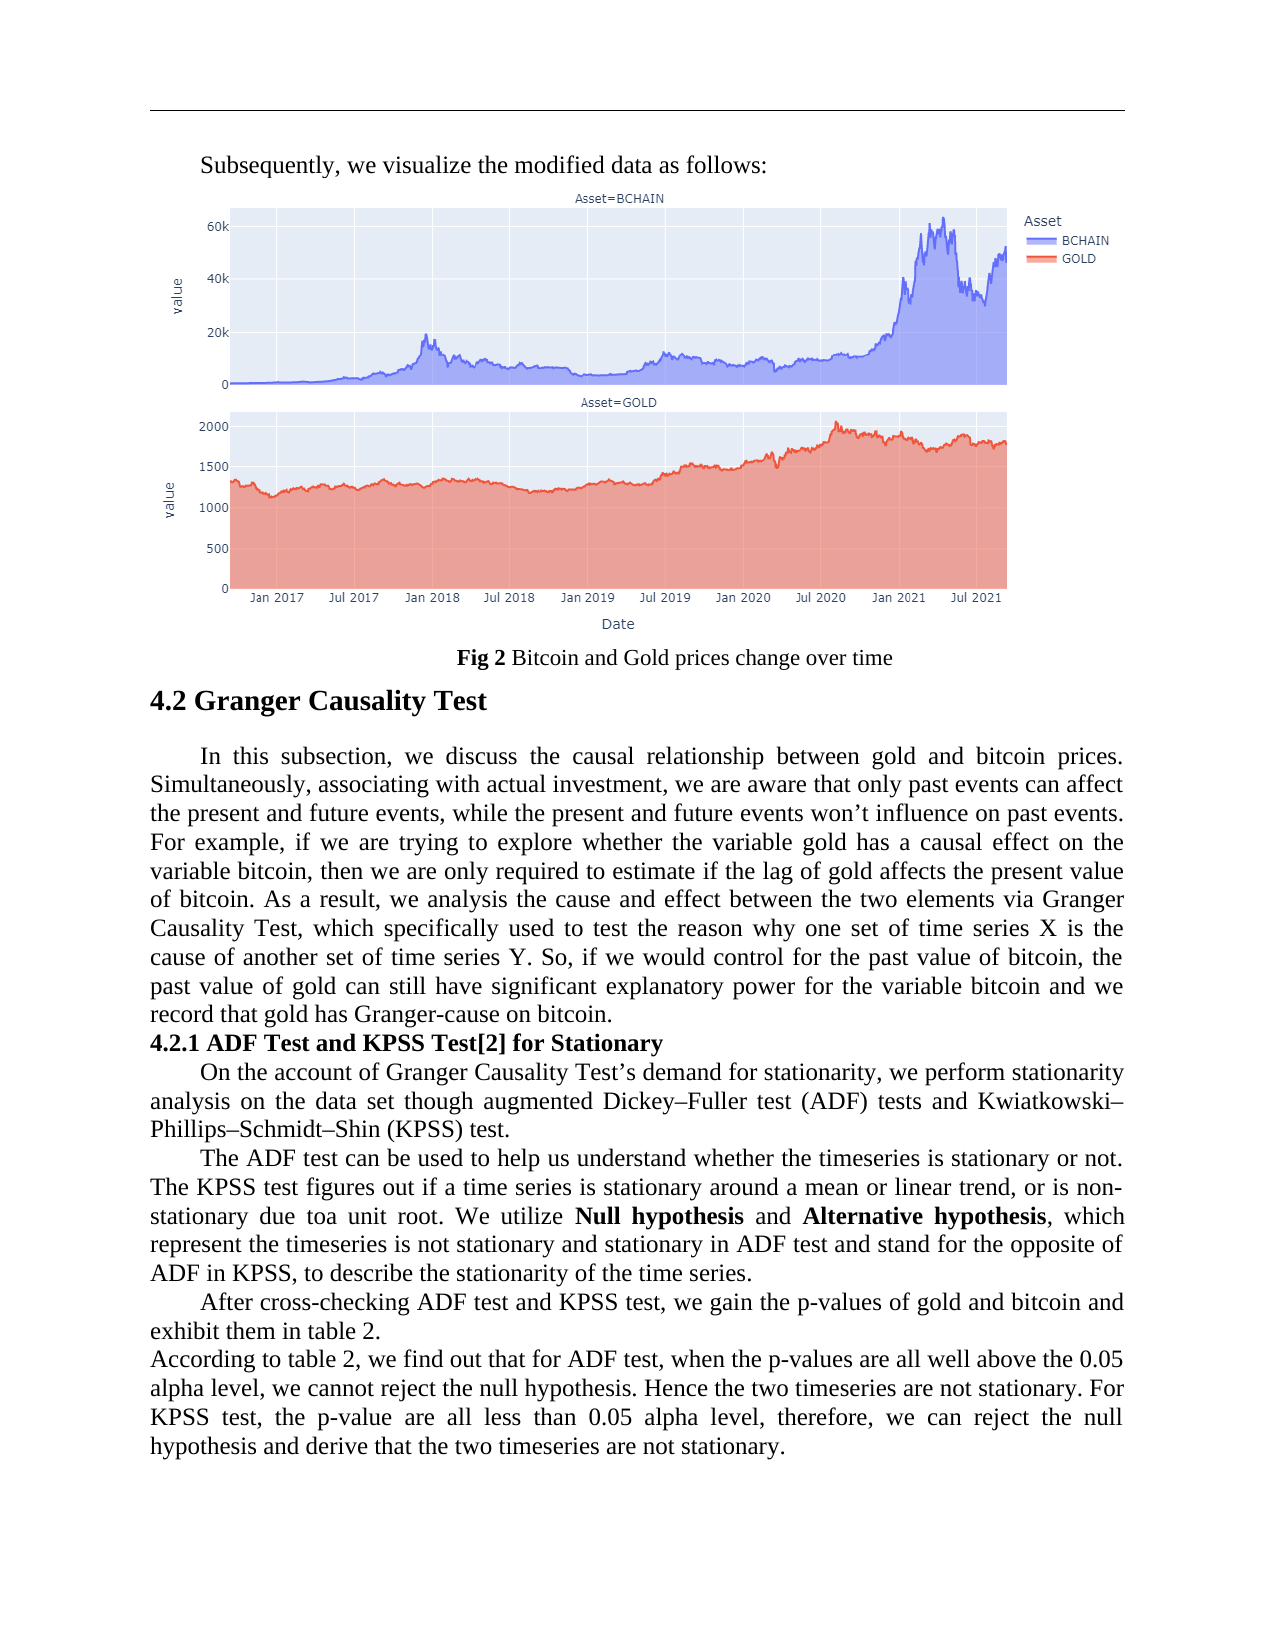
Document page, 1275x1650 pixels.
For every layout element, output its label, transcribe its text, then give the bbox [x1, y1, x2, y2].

text The ADF test can be used to help us understand whether the timeseries is stationary or not. The KPSS test figures out if a time series is stationary around a mean or linear trend, or is non-stationary due toa unit root. We utilize Null hypothesis and Alternative hypothesis, which represent the timeseries is not stationary and stationary in ADF test and stand for the opposite of ADF in KPSS, to describe the stationarity of the time series. [150, 1143, 1125, 1287]
picture [150, 178, 1125, 644]
text Subsequently, we visualize the modified data as follows: [150, 150, 1125, 178]
text On the account of Granger Causality Test’s demand for stationarity, we perform stationarity analysis on the data set though augmented Dickey–Fuller test (ADF) tests and Kwiatkowski–Phillips–Schmidt–Shin (KPSS) test. [150, 1057, 1125, 1143]
text In this subsection, we discuss the causal relationship between gold and bitcoin prices. Simultaneously, associating with actual investment, we are aware that only past events can affect the present and future events, while the present and future events won’t influence on past events. For example, if we are trying to explore whether the variable gold has a causal effect on the variable bitcoin, then we are only required to estimate if the lag of gold affects the present value of bitcoin. As a result, we analysis the cause and effect between the two elements via Granger Causality Test, which specifically used to test the reason why one set of time series X is the cause of another set of time series Y. So, if we would control for the past value of bitcoin, the past value of gold can still have significant explanatory power for the variable bitcoin and we record that gold has Granger-cause on bitcoin. [150, 741, 1125, 1028]
subtitle 4.2.1 ADF Test and KPSS Test[2] for Stationary [150, 1028, 1125, 1057]
subtitle 4.2 Granger Causality Test [150, 683, 1125, 716]
text After cross-checking ADF test and KPSS test, we gain the p-values of gold and bitcoin and exhibit them in table 2. [150, 1287, 1125, 1344]
text According to table 2, we find out that for ADF test, when the p-values are all well above the 0.05 alpha level, we cannot reject the null hypothesis. Hence the two timeseries are not stationary. For KPSS test, the p-value are all less than 0.05 alpha level, therefore, we can reject the null hypothesis and derive that the two timeseries are not stationary. [150, 1344, 1125, 1459]
text Fig 2 Bitcoin and Gold prices change over time [196, 644, 1079, 670]
